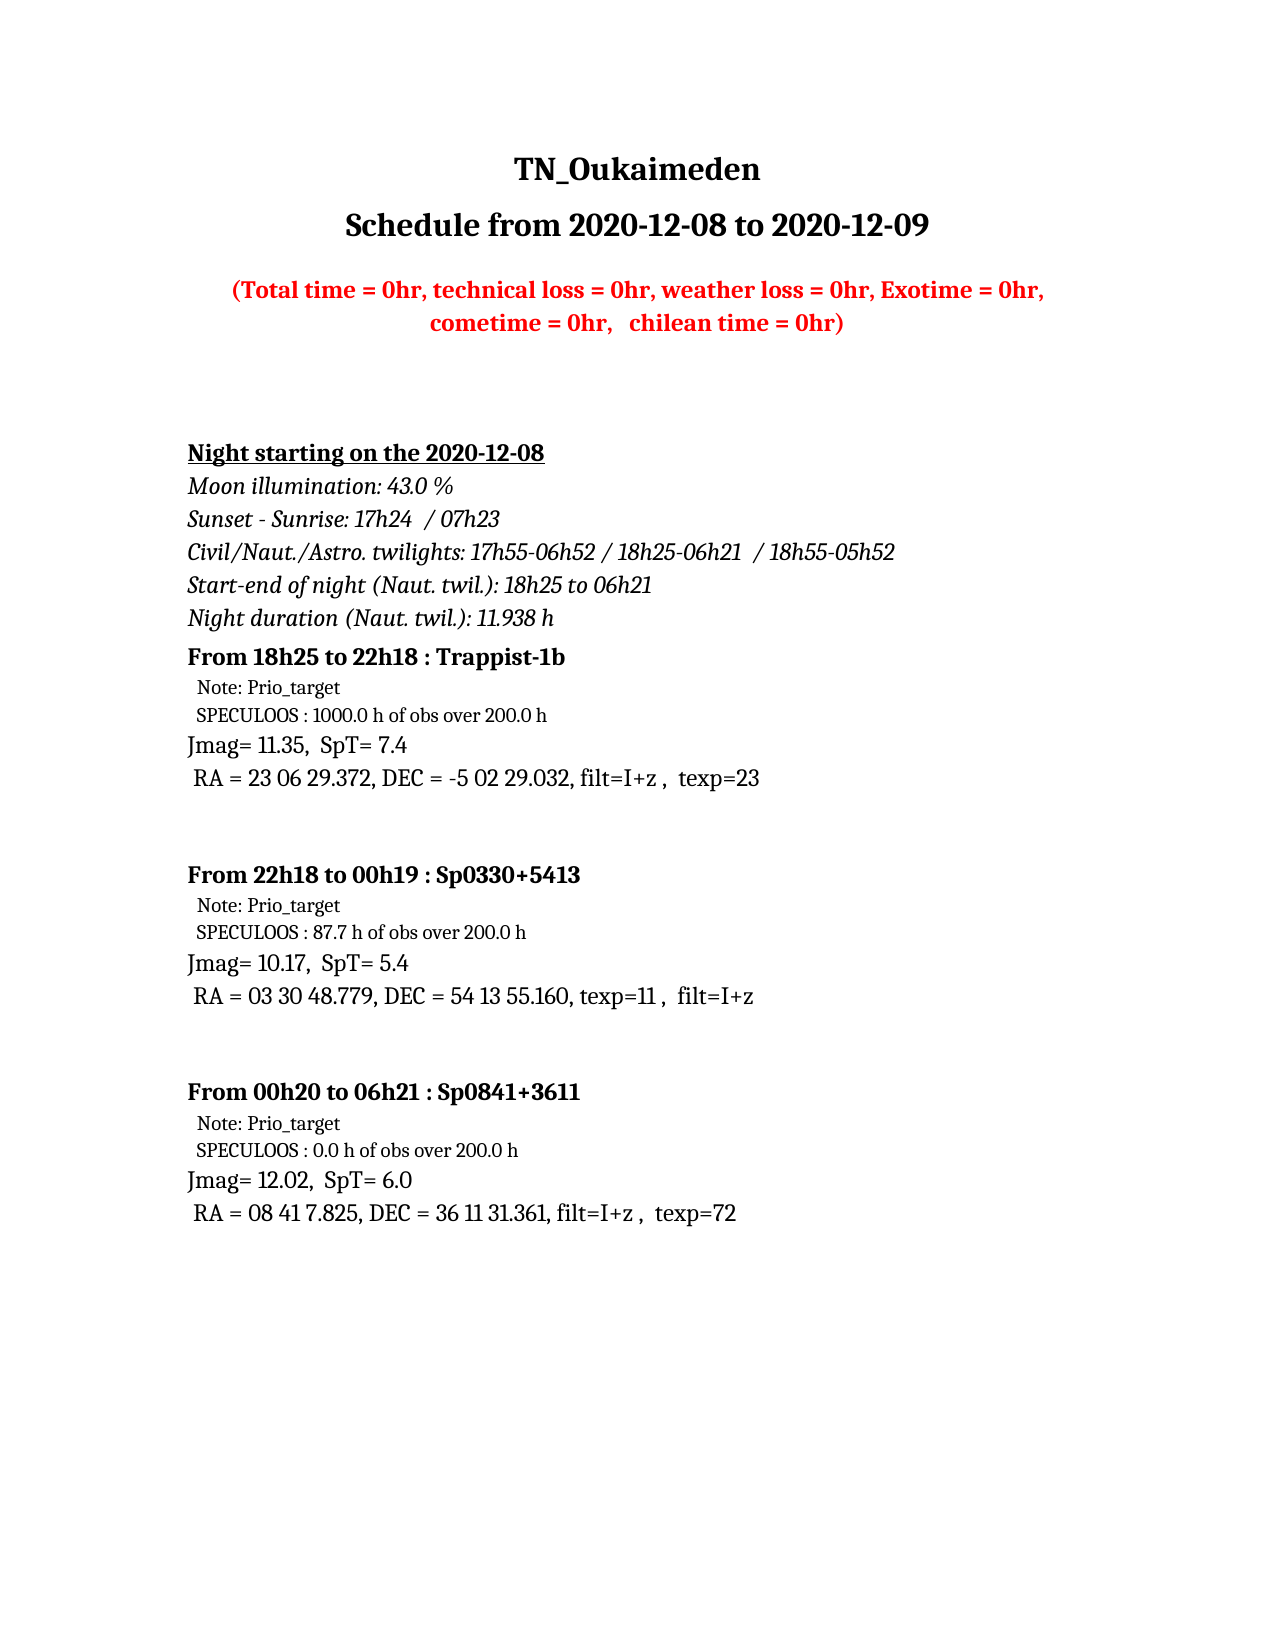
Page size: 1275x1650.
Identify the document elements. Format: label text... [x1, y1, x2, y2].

text Start-end of night (Naut. twil.): 18h25 to 06h21 [187, 571, 1087, 599]
text SPECULOOS : 1000.0 h of obs over 200.0 h [187, 703, 1087, 727]
text Jmag= 12.02, SpT= 6.0 [187, 1166, 1087, 1195]
text RA = 03 30 48.779, DEC = 54 13 55.160, texp=11 , filt=I+z [187, 982, 1087, 1010]
text RA = 23 06 29.372, DEC = -5 02 29.032, filt=I+z , texp=23 [187, 764, 1087, 793]
text From 00h20 to 06h21 : Sp0841+3611 [187, 1078, 1087, 1107]
text Jmag= 11.35, SpT= 7.4 [187, 731, 1087, 760]
text TN_Oukaimeden [187, 150, 1087, 188]
text RA = 08 41 7.825, DEC = 36 11 31.361, filt=I+z , texp=72 [187, 1199, 1087, 1228]
text Sunset - Sunrise: 17h24 / 07h23 [187, 504, 1087, 533]
text Civil/Naut./Astro. twilights: 17h55-06h52 / 18h25-06h21 / 18h55-05h52 [187, 538, 1087, 566]
text Night duration (Naut. twil.): 11.938 h [187, 604, 1087, 632]
text From 22h18 to 00h19 : Sp0330+5413 [187, 861, 1087, 889]
text Night starting on the 2020-12-08 [187, 438, 1087, 467]
text Moon illumination: 43.0 % [187, 472, 1087, 500]
text From 18h25 to 22h18 : Trappist-1b [187, 643, 1087, 672]
text Note: Prio_target [187, 1111, 1087, 1135]
text Jmag= 10.17, SpT= 5.4 [187, 948, 1087, 977]
text Note: Prio_target [187, 893, 1087, 917]
text SPECULOOS : 87.7 h of obs over 200.0 h [187, 921, 1087, 945]
text Schedule from 2020-12-08 to 2020-12-09 [187, 207, 1087, 245]
text Note: Prio_target [187, 676, 1087, 700]
text (Total time = 0hr, technical loss = 0hr, weather loss = 0hr, Exotime = 0hr, cometime = 0hr, chilean time = 0hr) [187, 276, 1087, 337]
text SPECULOOS : 0.0 h of obs over 200.0 h [187, 1139, 1087, 1163]
